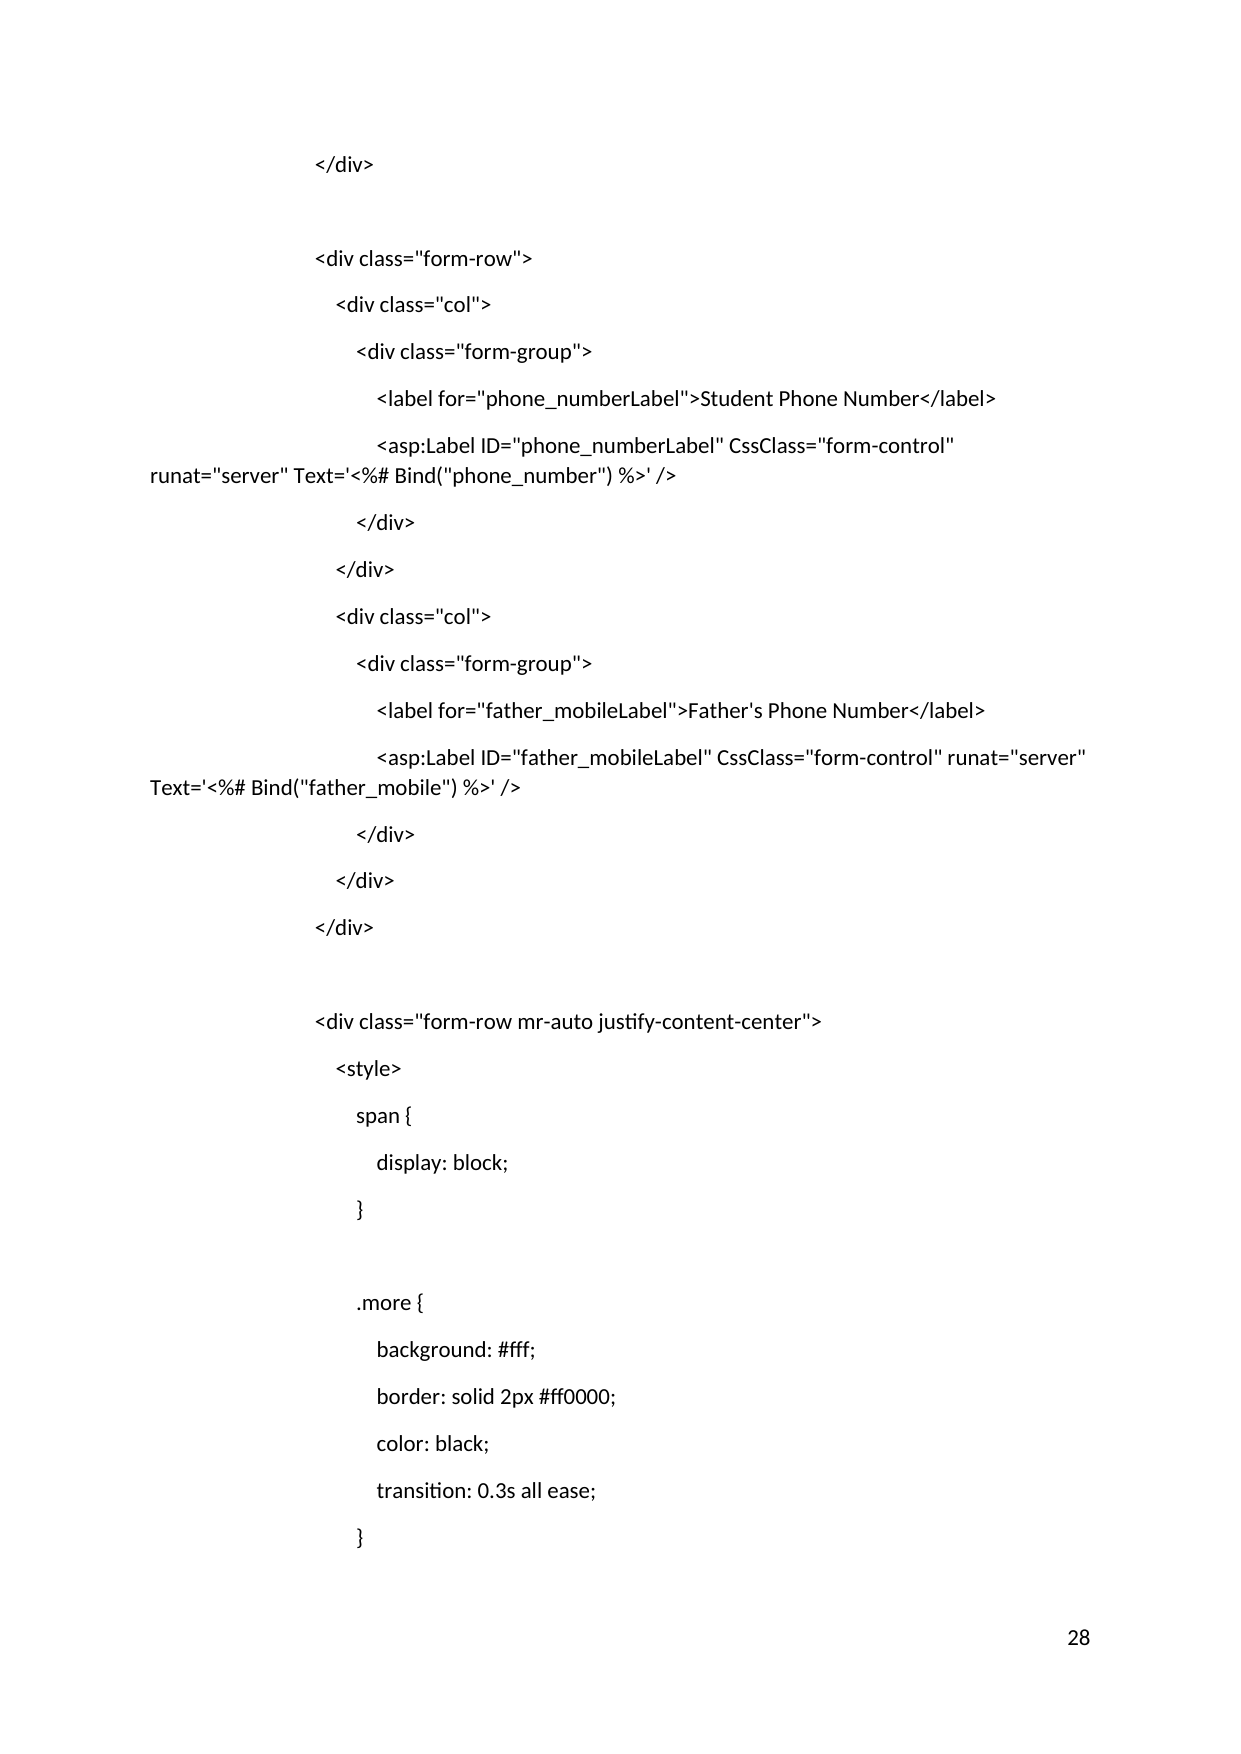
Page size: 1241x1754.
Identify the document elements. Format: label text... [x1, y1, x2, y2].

text <div class="col"> [150, 291, 1090, 319]
text <style> [150, 1054, 1090, 1082]
text <label for="phone_numberLabel">Student Phone Number</label> [150, 384, 1090, 412]
text span { [150, 1101, 1090, 1129]
text </div> [150, 555, 1090, 583]
text </div> [150, 820, 1090, 848]
text <div class="col"> [150, 602, 1090, 630]
text <asp:Label ID="phone_numberLabel" CssClass="form-control" runat="server" Text='<%# Bind("phone_number") %>' /> [150, 431, 1090, 489]
text <div class="form-row"> [150, 244, 1090, 272]
text </div> [150, 867, 1090, 895]
text transition: 0.3s all ease; [150, 1476, 1090, 1504]
text <asp:Label ID="father_mobileLabel" CssClass="form-control" runat="server" Text='<%# Bind("father_mobile") %>' /> [150, 743, 1090, 801]
text border: solid 2px #ff0000; [150, 1382, 1090, 1410]
text </div> [150, 150, 1090, 178]
text </div> [150, 508, 1090, 536]
text color: black; [150, 1429, 1090, 1457]
text } [150, 1195, 1090, 1223]
text <div class="form-group"> [150, 337, 1090, 366]
text </div> [150, 913, 1090, 942]
text } [150, 1523, 1090, 1551]
text display: block; [150, 1148, 1090, 1176]
text <div class="form-row mr-auto justify-content-center"> [150, 1007, 1090, 1035]
text <div class="form-group"> [150, 649, 1090, 677]
text background: #fff; [150, 1335, 1090, 1363]
text .more { [150, 1288, 1090, 1317]
text <label for="father_mobileLabel">Father's Phone Number</label> [150, 696, 1090, 724]
